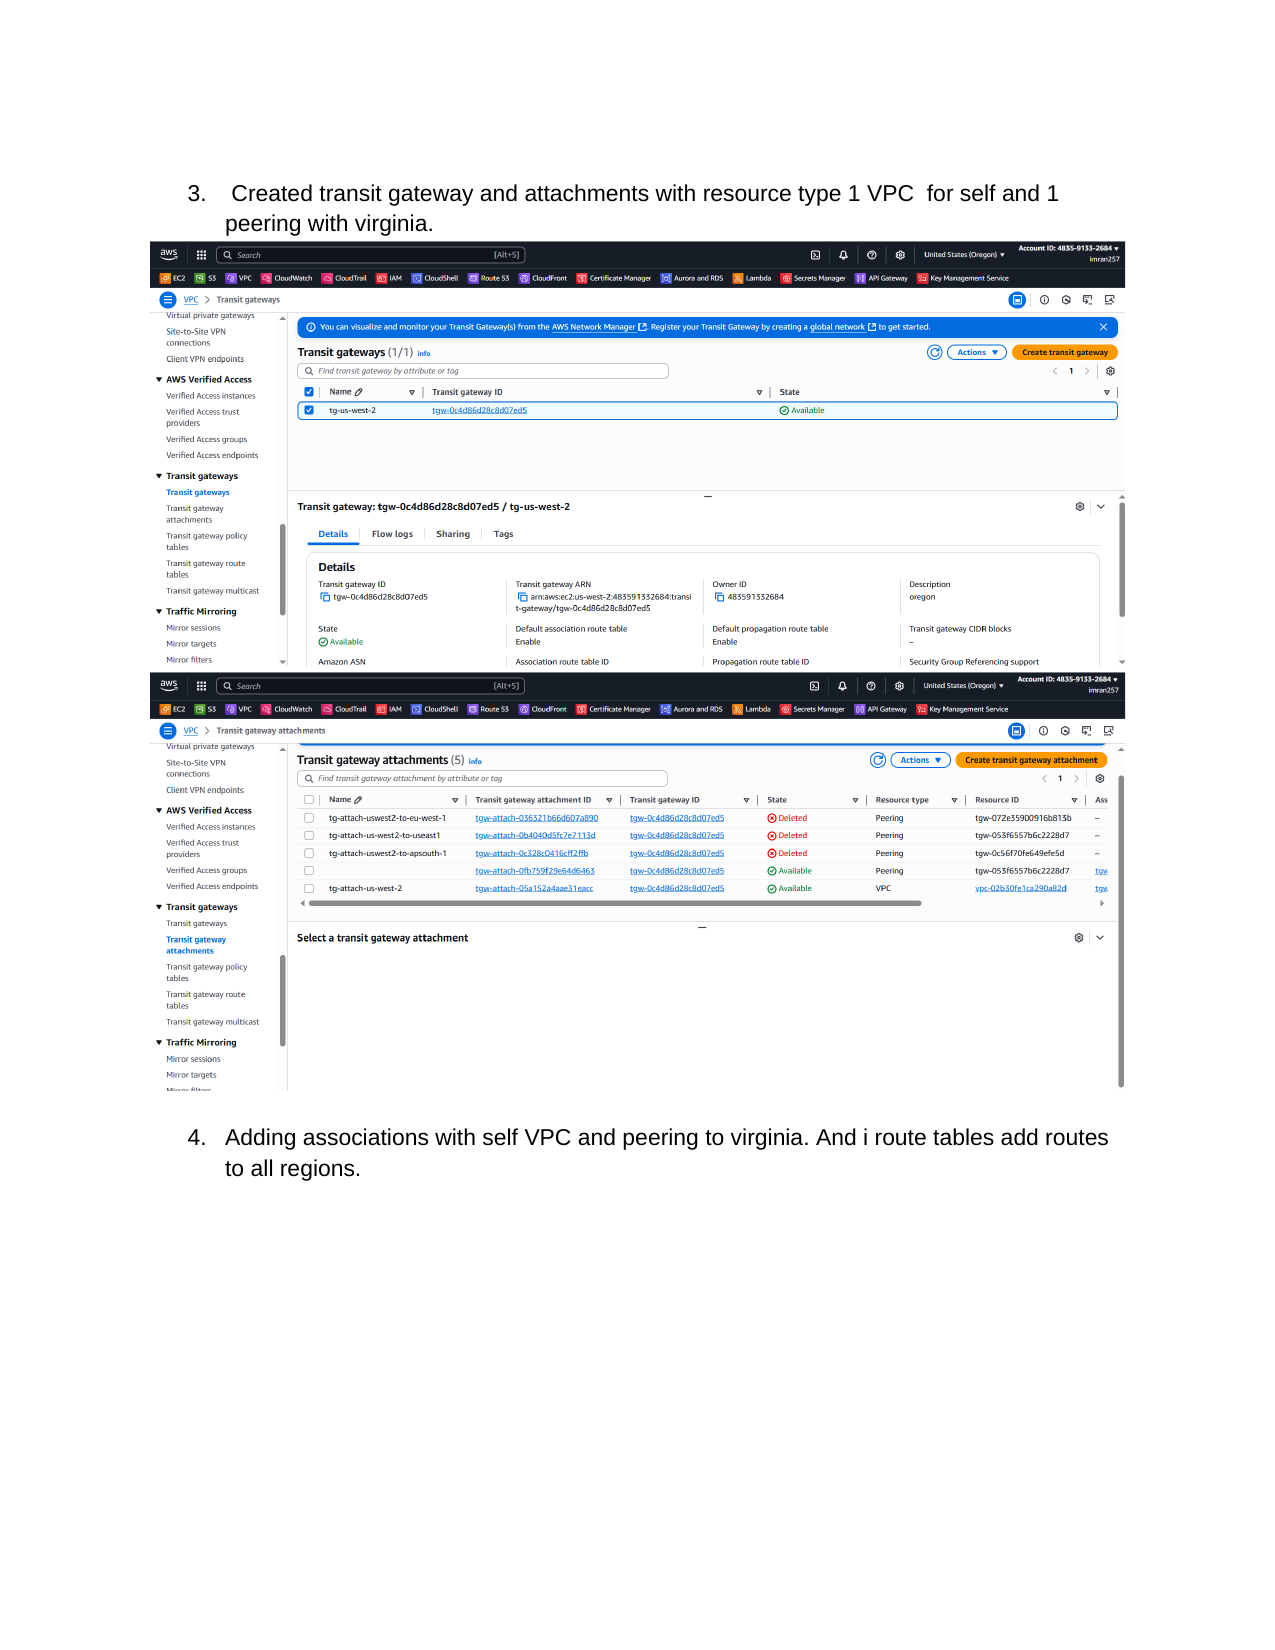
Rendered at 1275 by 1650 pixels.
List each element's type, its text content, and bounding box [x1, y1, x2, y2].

list Created transit gateway and attachments with resource type 1 VPC for self and 1 peering with virginia. [187, 180, 1125, 237]
list Adding associations with self VPC and peering to virginia. And i route tables add routes to all regions. [187, 1124, 1125, 1181]
picture [150, 240, 1125, 666]
picture [150, 669, 1125, 1091]
